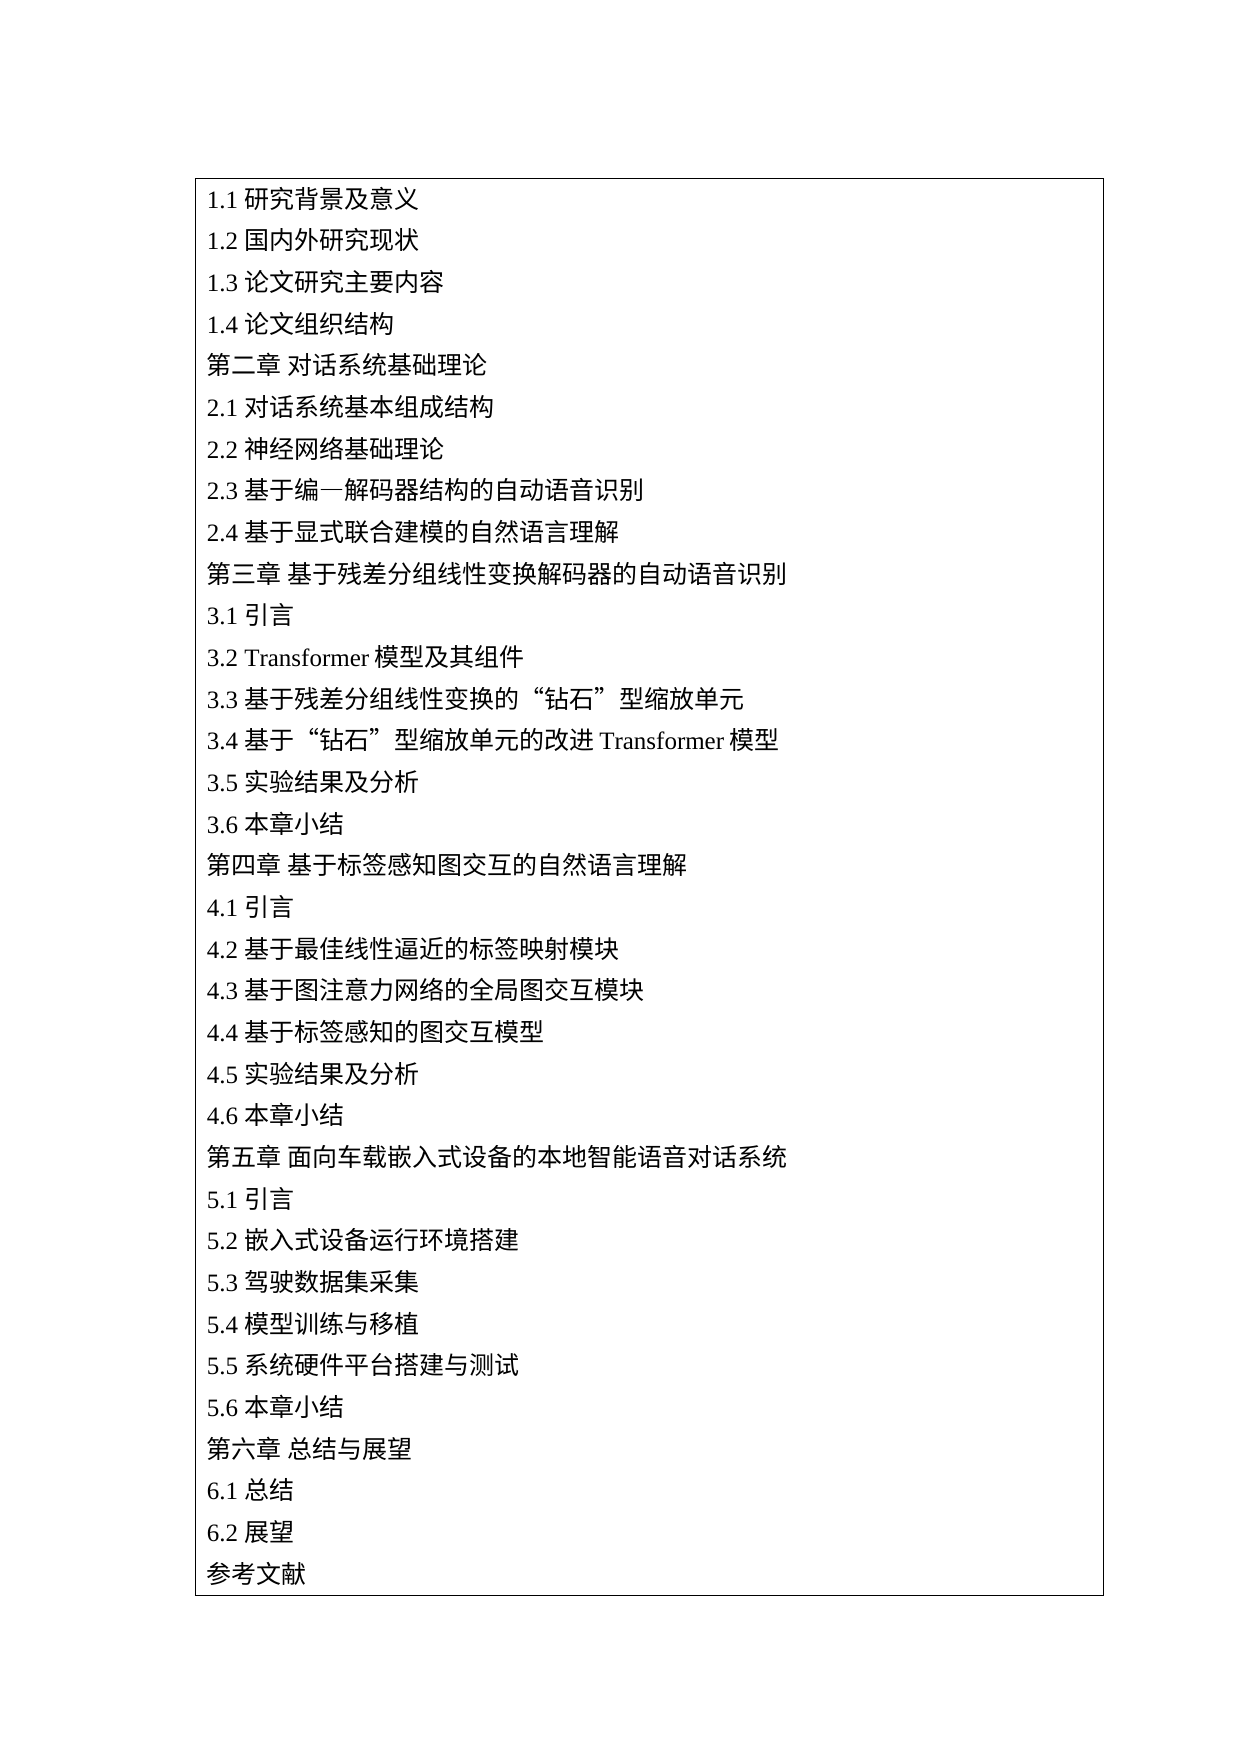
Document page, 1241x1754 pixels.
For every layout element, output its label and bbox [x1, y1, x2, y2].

table_cell [196, 179, 1103, 1594]
